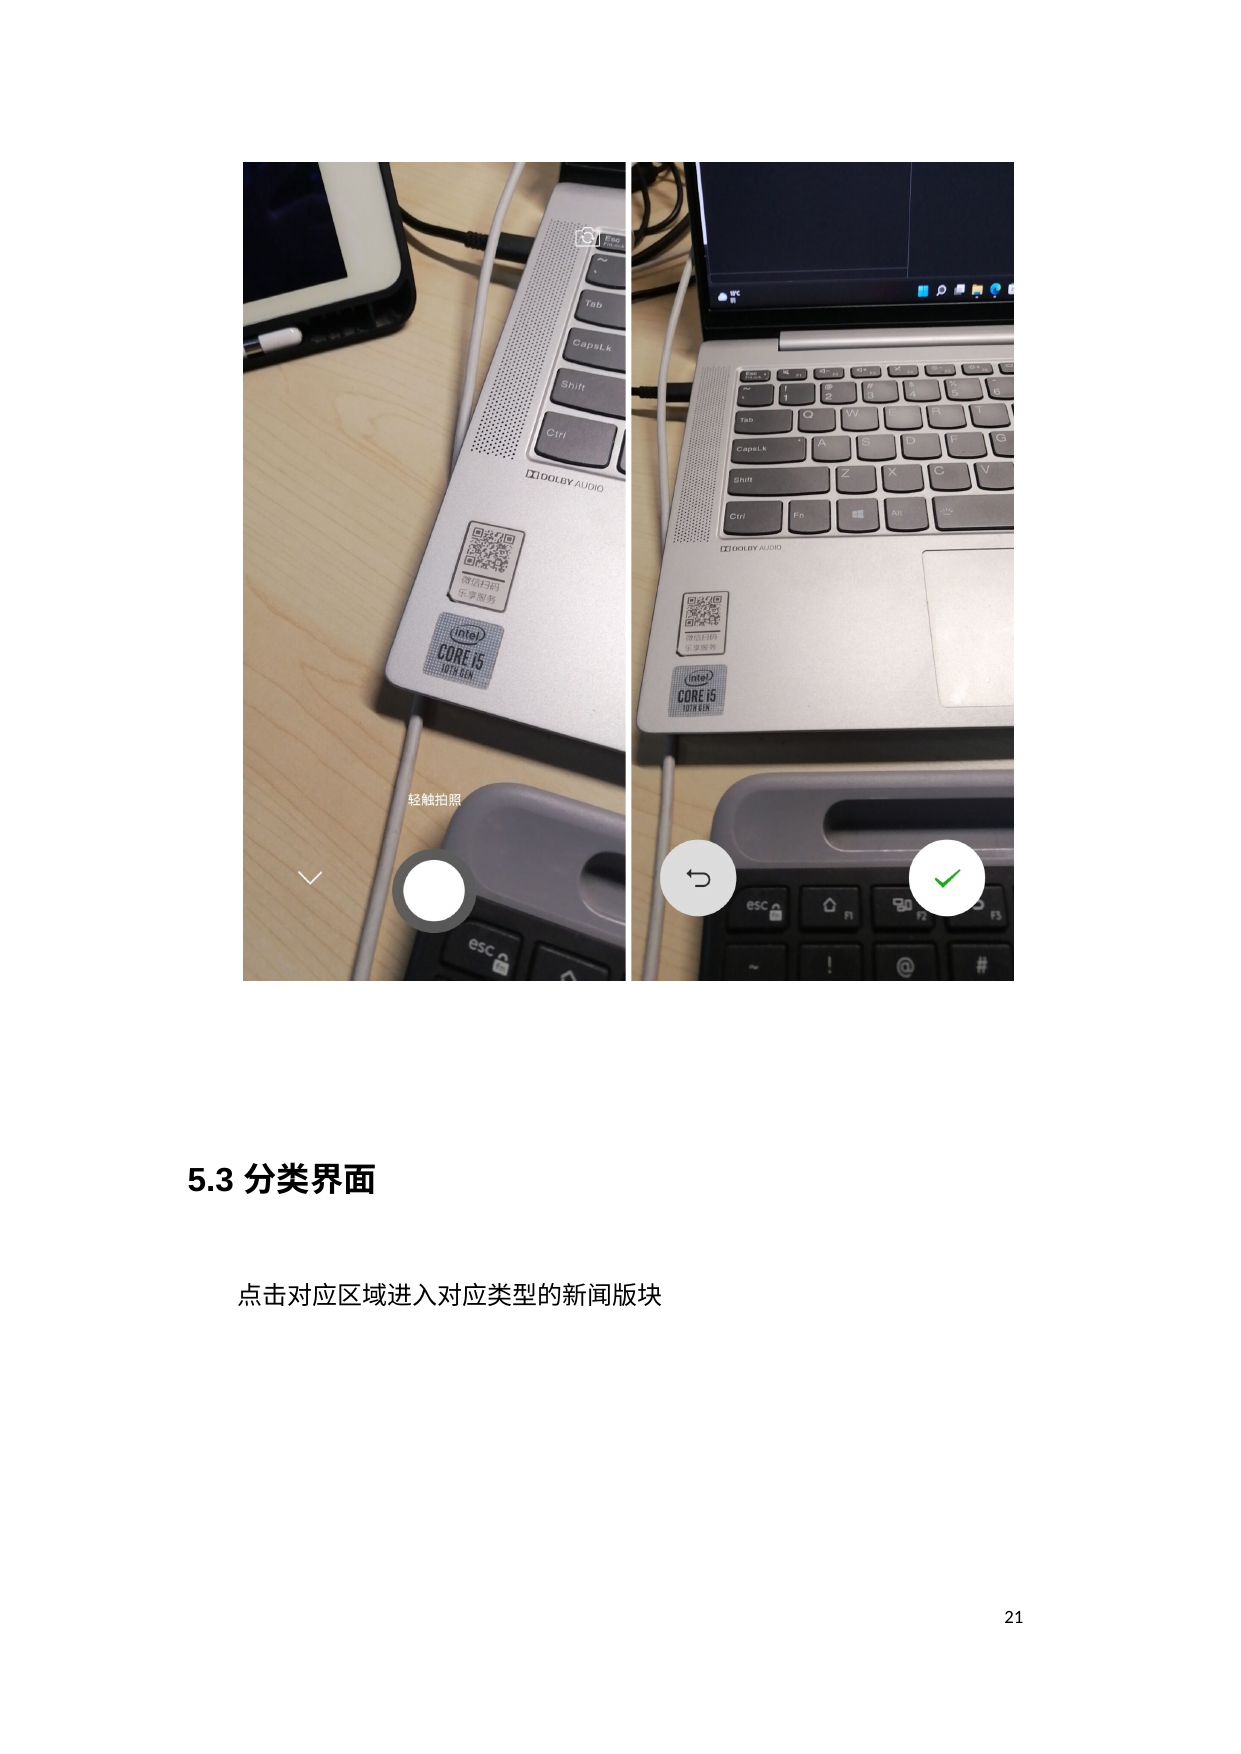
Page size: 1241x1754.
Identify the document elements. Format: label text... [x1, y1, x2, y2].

picture [631, 162, 1014, 981]
picture [243, 162, 626, 981]
text 点击对应区域进入对应类型的新闻版块 [187, 1261, 1053, 1326]
subtitle 5.3 分类界面 [187, 1145, 1053, 1210]
